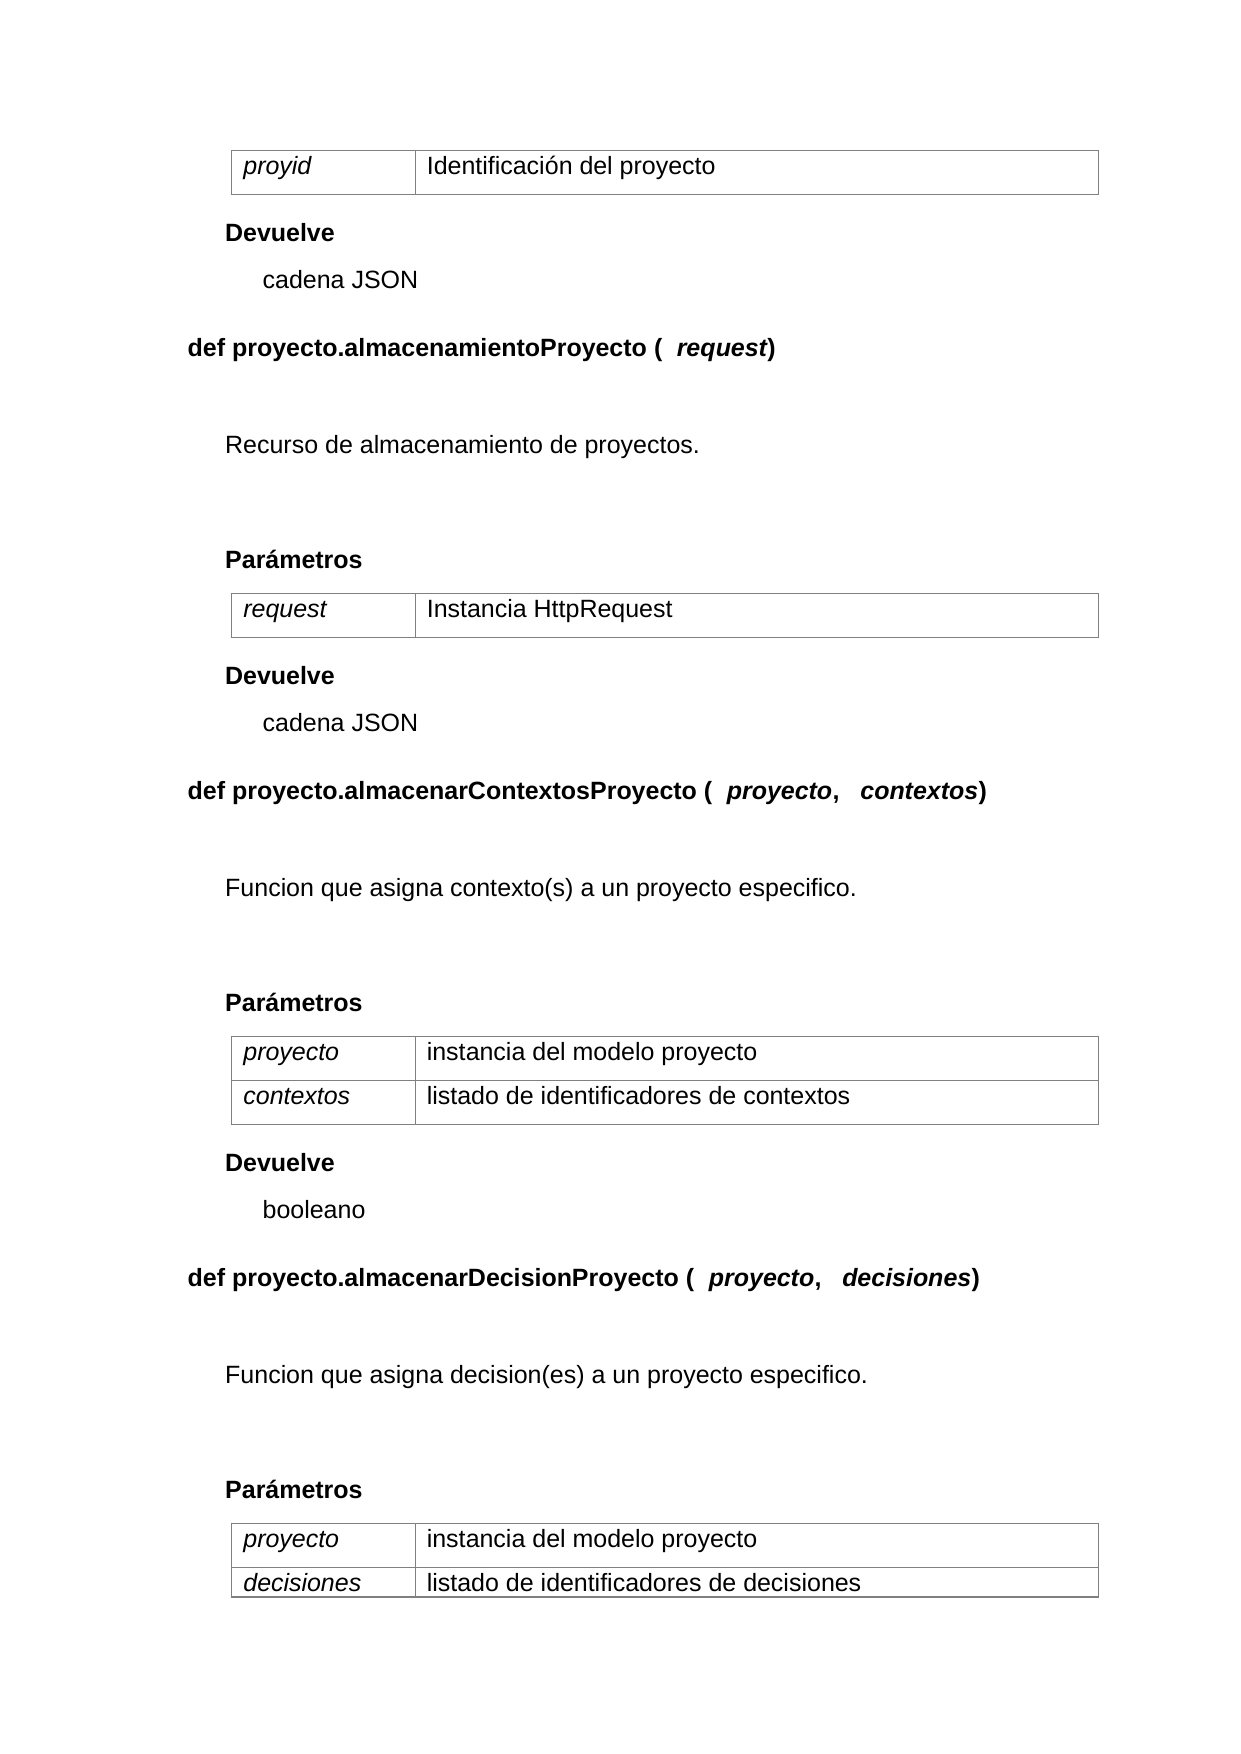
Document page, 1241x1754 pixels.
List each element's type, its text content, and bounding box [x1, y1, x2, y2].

table_header instancia del modelo proyecto [416, 1037, 1098, 1080]
table_cell contextos [232, 1081, 415, 1124]
subtitle def proyecto.almacenamientoProyecto ( request) [187, 333, 1053, 362]
table_header Instancia HttpRequest [416, 594, 1098, 637]
table_header request [232, 594, 415, 637]
subtitle def proyecto.almacenarDecisionProyecto ( proyecto, decisiones) [187, 1263, 1053, 1292]
subtitle def proyecto.almacenarContextosProyecto ( proyecto, contextos) [187, 776, 1053, 805]
table_cell decisiones [232, 1568, 415, 1596]
text cadena JSON [262, 265, 1053, 294]
table_cell listado de identificadores de contextos [416, 1081, 1098, 1124]
text cadena JSON [262, 708, 1053, 737]
subtitle Devuelve [225, 1148, 1053, 1176]
list Funcion que asigna decision(es) a un proyecto especifico. [225, 1360, 1053, 1388]
table_cell proyid [232, 151, 415, 194]
subtitle Parámetros [225, 1475, 1053, 1504]
text booleano [262, 1195, 1053, 1224]
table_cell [416, 1568, 1098, 1596]
list Recurso de almacenamiento de proyectos. [225, 430, 1053, 459]
subtitle Devuelve [225, 661, 1053, 689]
table_cell Identificación del proyecto [416, 151, 1098, 194]
table_header proyecto [232, 1037, 415, 1080]
subtitle Parámetros [225, 546, 1053, 574]
list Funcion que asigna contexto(s) a un proyecto especifico. [225, 873, 1053, 902]
table_header instancia del modelo proyecto [416, 1524, 1098, 1567]
subtitle Devuelve [225, 218, 1053, 247]
table_header proyecto [232, 1524, 415, 1567]
subtitle Parámetros [225, 988, 1053, 1017]
